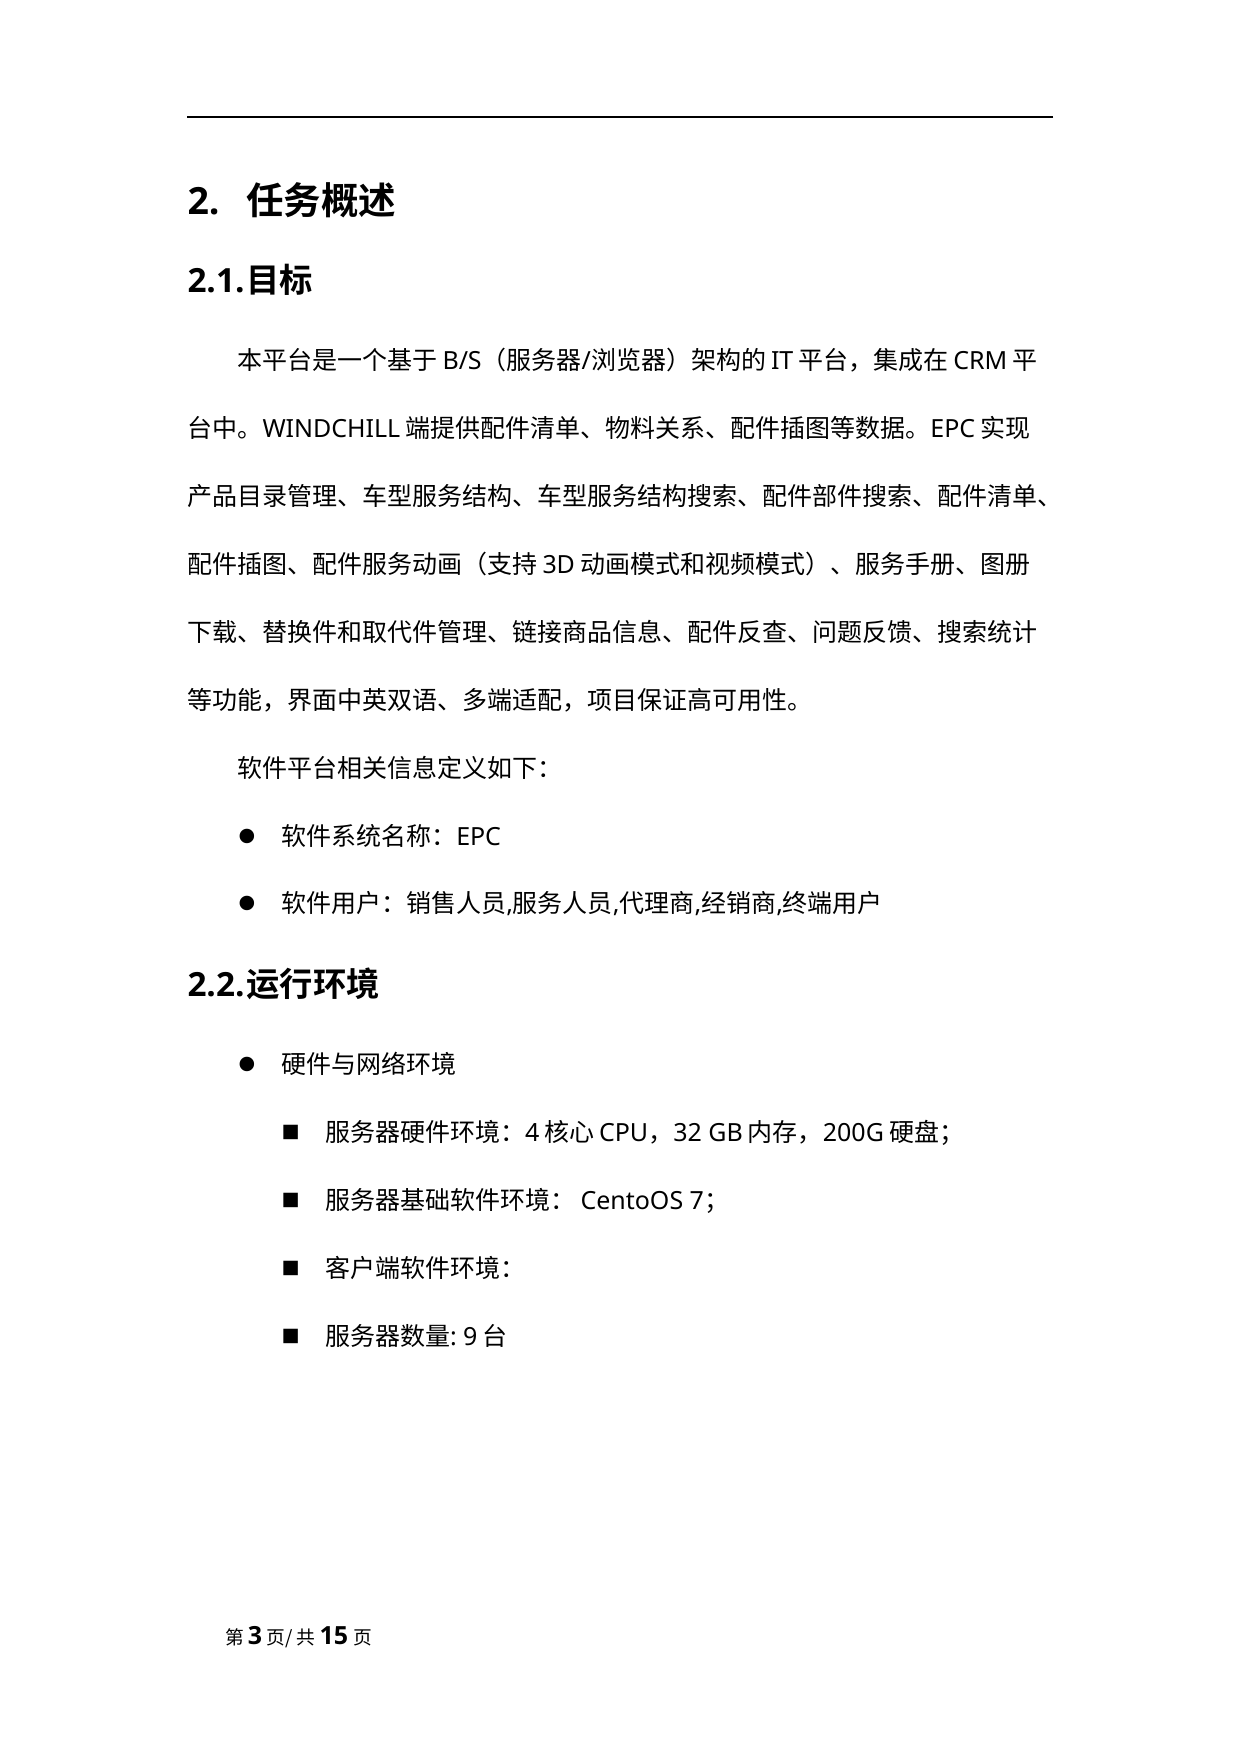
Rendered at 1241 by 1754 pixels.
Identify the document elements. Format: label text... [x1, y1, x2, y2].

list 硬件与网络环境 [237, 1029, 1053, 1097]
list 服务器数量: 9台 [281, 1301, 1053, 1368]
list 客户端软件环境： [281, 1233, 1053, 1301]
list 软件用户：销售人员,服务人员,代理商,经销商,终端用户 [237, 868, 1053, 936]
text 本平台是一个基于B/S（服务器/浏览器）架构的IT平台，集成在CRM平台中。WINDCHILL端提供配件清单、物料关系、配件插图等数据。EPC实现产品目录管理、车型服务结构、车型服务结构搜索、配件部件搜索、配件清单、配件插图、配件服务动画（支持3D动画模式和视频模式）、服务手册、图册下载、替换件和取代件管理、链接商品信息、配件反查、问题反馈、搜索统计等功能，界面中英双语、多端适配，项目保证高可用性。 [187, 325, 1053, 732]
subtitle 任务概述 [187, 164, 1053, 232]
list 服务器硬件环境：4核心CPU，32 GB内存，200G硬盘； [281, 1097, 1053, 1165]
text 软件平台相关信息定义如下： [187, 732, 1053, 800]
list 软件系统名称：EPC [237, 800, 1053, 868]
subtitle 目标 [187, 244, 1053, 312]
list 服务器基础软件环境： CentoOS 7； [281, 1165, 1053, 1233]
subtitle 运行环境 [187, 948, 1053, 1016]
